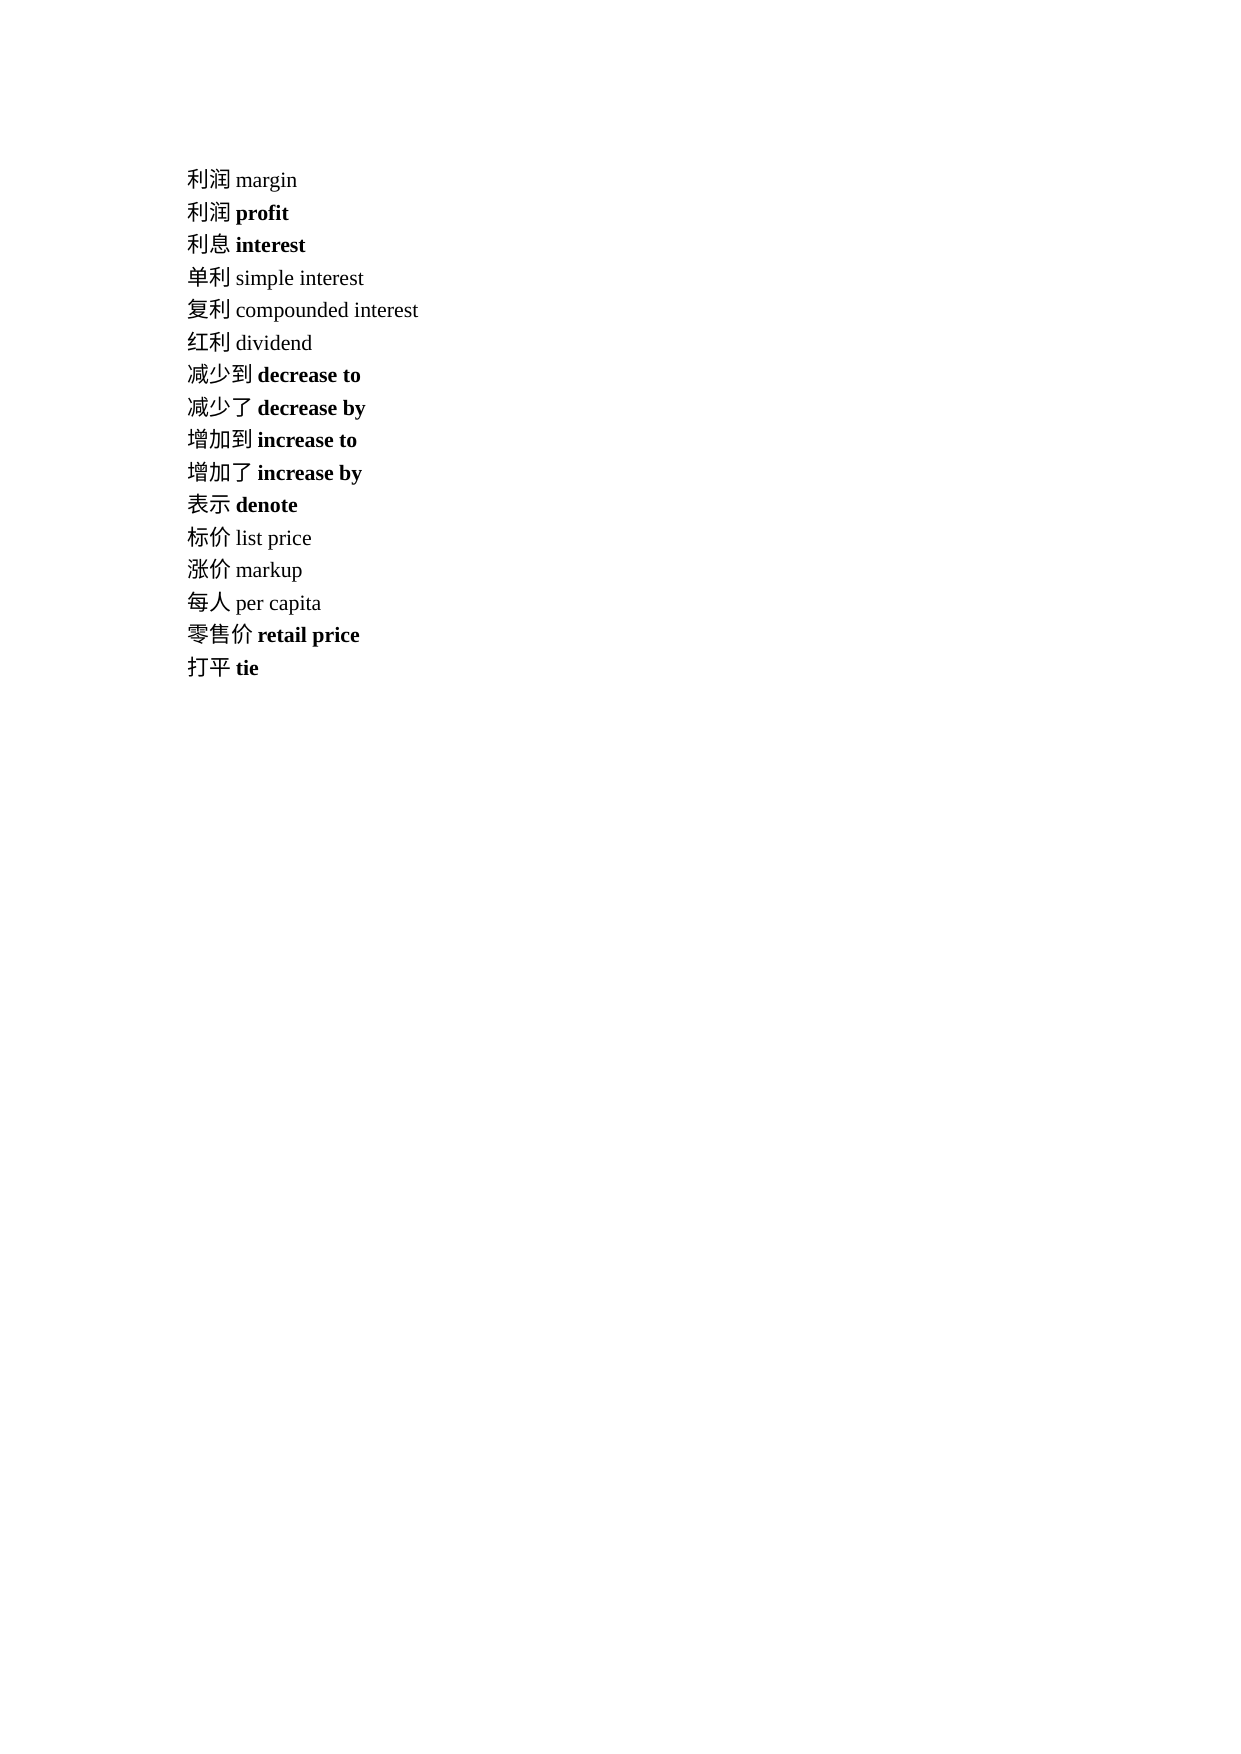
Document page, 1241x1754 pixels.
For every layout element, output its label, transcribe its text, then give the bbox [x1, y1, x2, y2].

text 零售价retail price [187, 617, 1053, 649]
text 标价list price [187, 519, 1053, 552]
text 单利simple interest [187, 259, 1053, 292]
text 减少到decrease to [187, 357, 1053, 389]
text 利息interest [187, 227, 1053, 259]
text 复利compounded interest [187, 292, 1053, 324]
text 表示denote [187, 487, 1053, 519]
text 利润margin [187, 162, 1053, 194]
text 每人per capita [187, 584, 1053, 617]
text 增加到increase to [187, 422, 1053, 454]
text 涨价markup [187, 552, 1053, 584]
text 利润profit [187, 194, 1053, 227]
text 增加了increase by [187, 454, 1053, 487]
text 减少了decrease by [187, 389, 1053, 422]
text 红利dividend [187, 324, 1053, 357]
text 打平tie [187, 649, 1053, 682]
